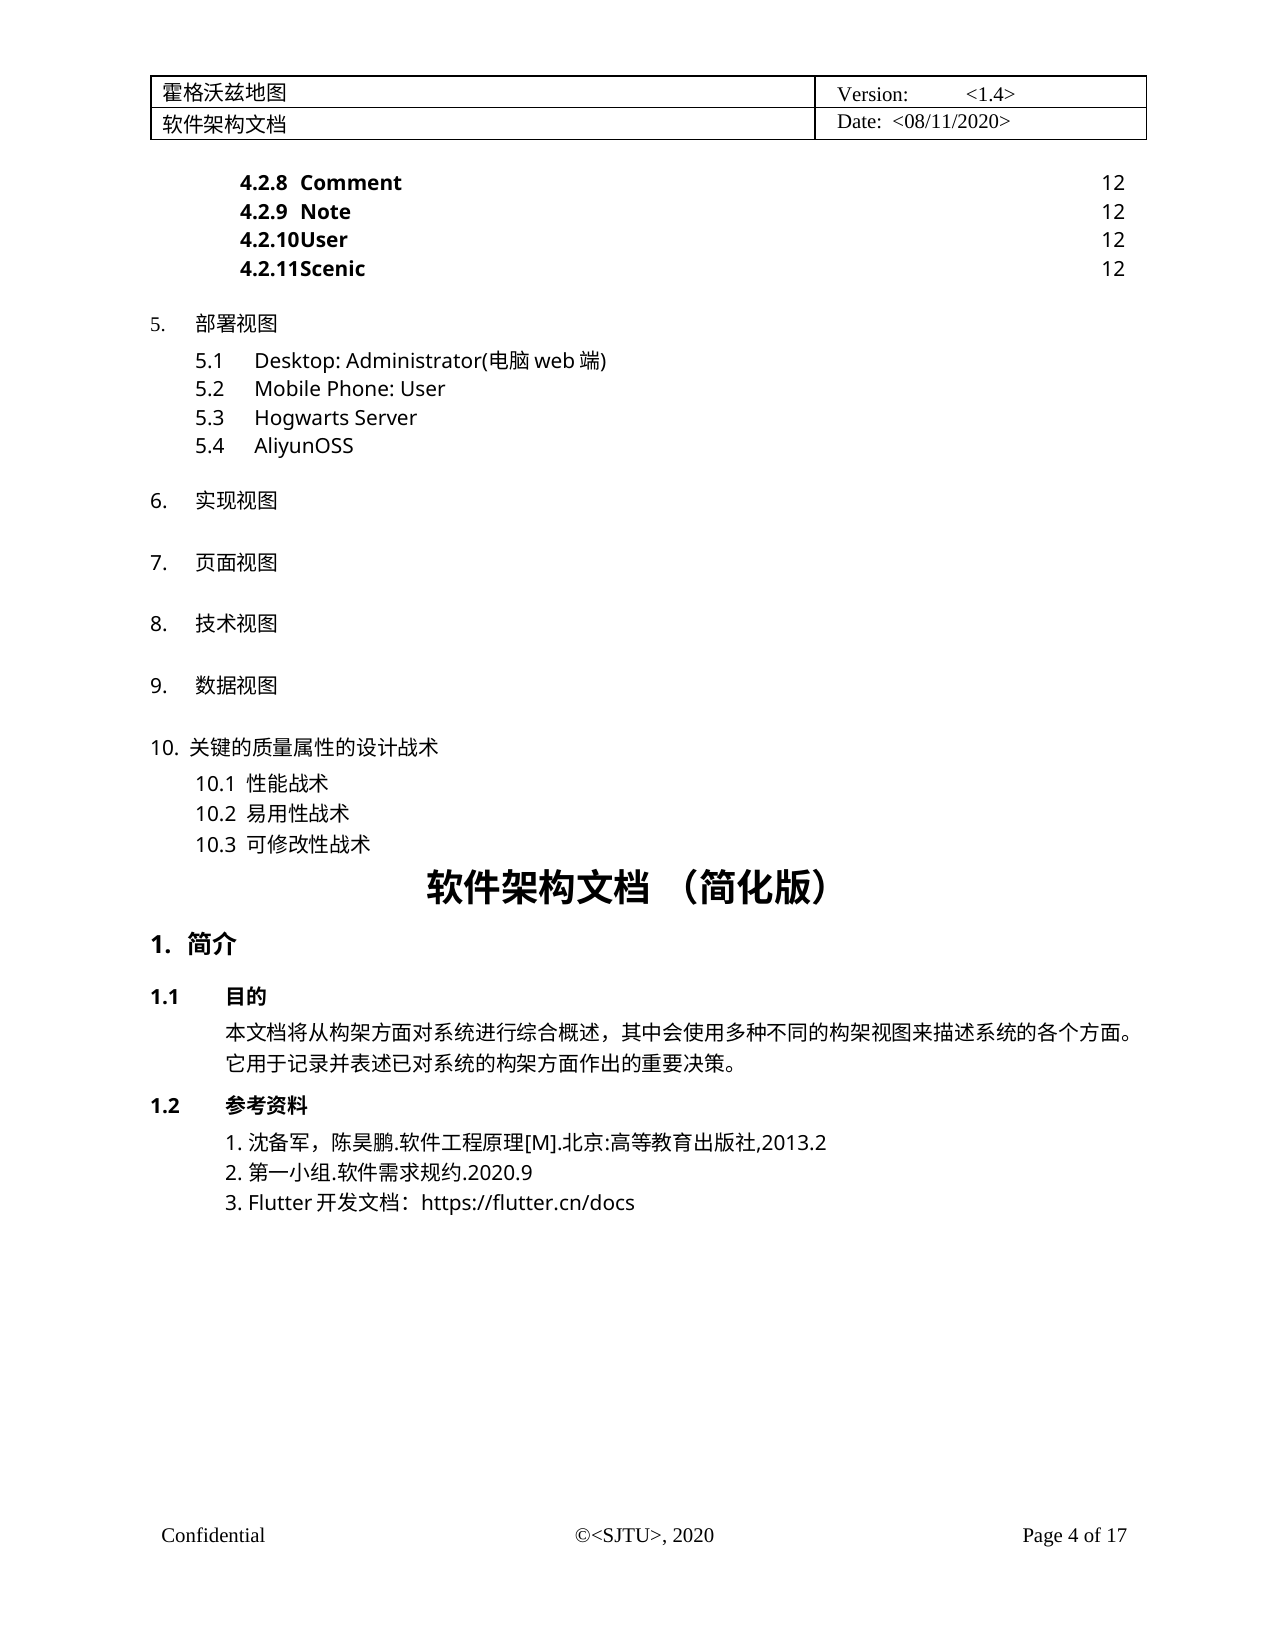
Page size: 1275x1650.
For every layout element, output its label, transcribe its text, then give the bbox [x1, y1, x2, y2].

text 5.1 Desktop: Administrator(电脑web端) 12 [195, 344, 1050, 374]
subtitle 目的 [150, 980, 1125, 1010]
list 第一小组.软件需求规约.2020.9 [150, 1156, 1125, 1187]
list Flutter开发文档：https://flutter.cn/docs [150, 1187, 1125, 1217]
text 10.3 可修改性战术 16 [195, 828, 1050, 858]
list 沈备军，陈昊鹏.软件工程原理[M].北京:高等教育出版社,2013.2 [150, 1126, 1125, 1156]
text 5.3 Hogwarts Server 12 [195, 403, 1050, 431]
subtitle 简介 [150, 925, 1125, 961]
text 10. 关键的质量属性的设计战术 16 [150, 731, 1050, 761]
text 9. 数据视图 16 [150, 669, 1050, 699]
text 本文档将从构架方面对系统进行综合概述，其中会使用多种不同的构架视图来描述系统的各个方面。它用于记录并表述已对系统的构架方面作出的重要决策。 [225, 1017, 1125, 1077]
text 5. 部署视图 12 [150, 307, 1050, 338]
text 6. 实现视图 13 [150, 484, 1050, 515]
text 8. 技术视图 15 [150, 608, 1050, 638]
text 5.4 AliyunOSS 12 [195, 431, 1050, 459]
text 7. 页面视图 14 [150, 546, 1050, 576]
text 4.2.11 Scenic 12 [240, 254, 1125, 282]
text 4.2.9 Note 12 [240, 197, 1125, 225]
subtitle 参考资料 [150, 1089, 1125, 1120]
text 10.1 性能战术 16 [195, 767, 1050, 798]
text 4.2.10 User 12 [240, 225, 1125, 254]
text 5.2 Mobile Phone: User 12 [195, 374, 1050, 403]
text 4.2.8 Comment 12 [240, 168, 1125, 197]
title 软件架构文档 （简化版） [150, 858, 1125, 912]
text 10.2 易用性战术 16 [195, 798, 1050, 828]
